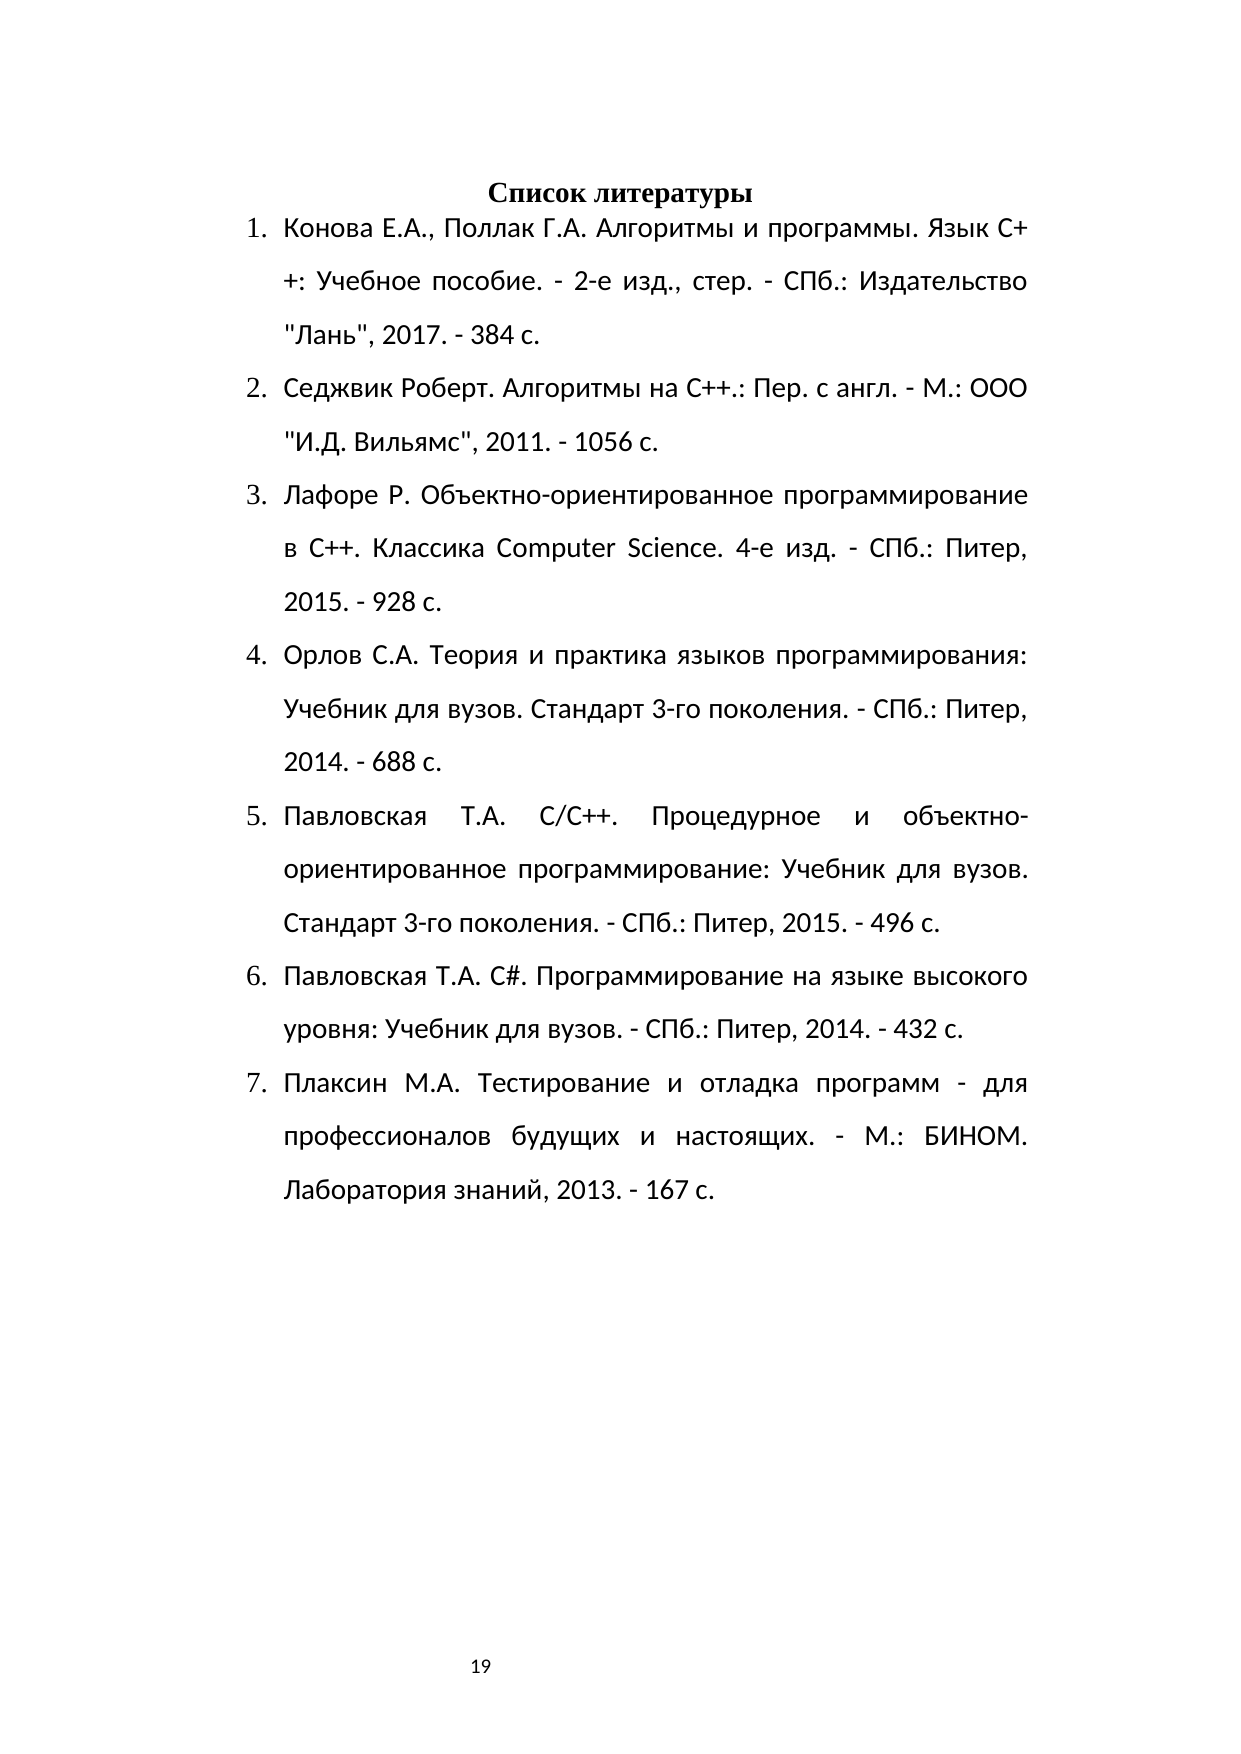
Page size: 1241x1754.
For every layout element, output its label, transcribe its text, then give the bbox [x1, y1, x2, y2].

list Павловская Т.А. С#. Программирование на языке высокого уровня: Учебник для вузов. - СПб.: Питер, 2014. - 432 с. [246, 957, 1029, 1046]
list Седжвик Роберт. Алгоритмы на С++.: Пер. с англ. - М.: ООО "И.Д. Вильямс", 2011. - 1056 с. [246, 369, 1029, 458]
list Орлов С.А. Теория и практика языков программирования: Учебник для вузов. Стандарт 3-го поколения. - СПб.: Питер, 2014. - 688 с. [246, 636, 1028, 779]
list Плаксин М.А. Тестирование и отладка программ - для профессионалов будущих и настоящих. - М.: БИНОМ. Лаборатория знаний, 2013. - 167 с. [246, 1064, 1029, 1206]
list Список литературы [187, 175, 1053, 209]
list Павловская Т.А. С/С++. Процедурное и объектно-ориентированное программирование: Учебник для вузов. Стандарт 3-го поколения. - СПб.: Питер, 2015. - 496 с. [246, 797, 1029, 939]
list Конова Е.А., Поллак Г.А. Алгоритмы и программы. Язык С++: Учебное пособие. - 2-е изд., стер. - СПб.: Издательство "Лань", 2017. - 384 с. [246, 209, 1029, 351]
list Лафоре Р. Объектно-ориентированное программирование в С++. Классика Computer Science. 4-е изд. - СПб.: Питер, 2015. - 928 с. [246, 476, 1029, 619]
